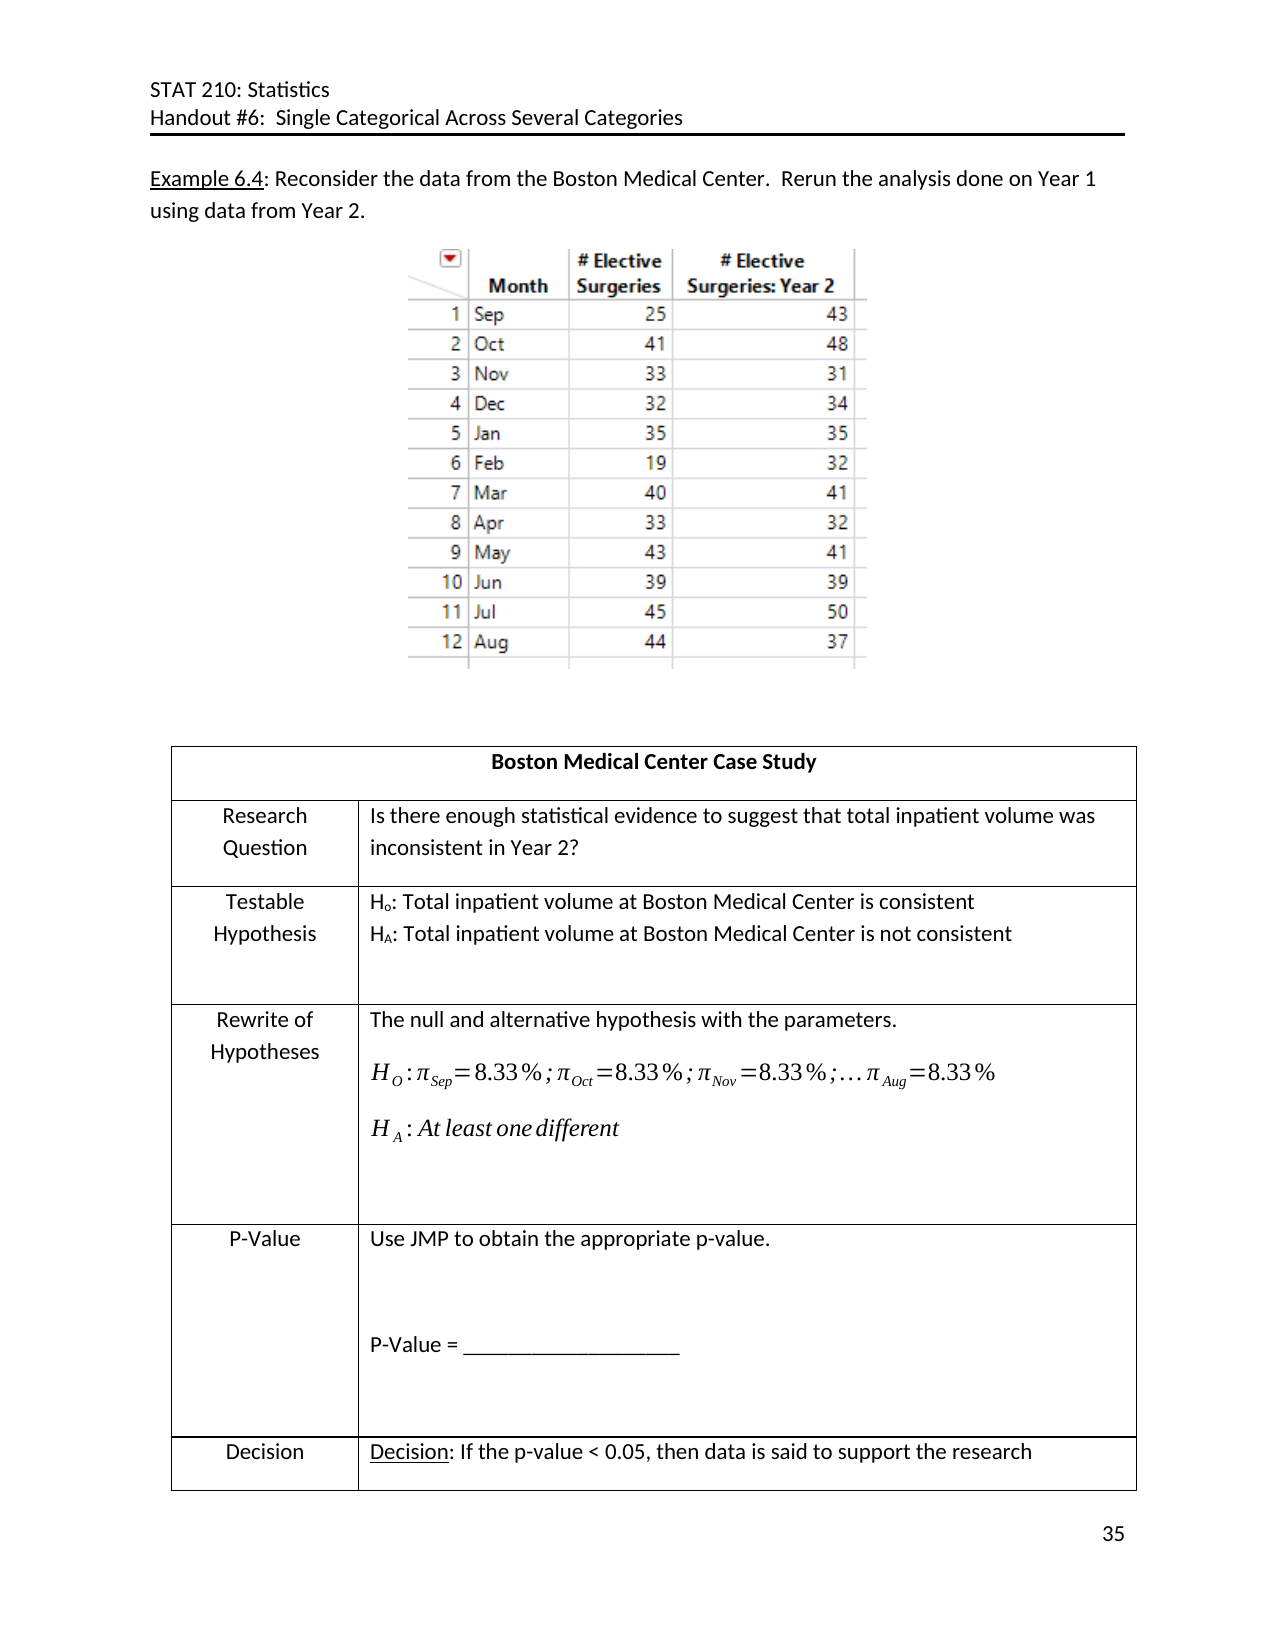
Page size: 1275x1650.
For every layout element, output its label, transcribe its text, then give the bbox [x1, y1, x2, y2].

table_cell Use JMP to obtain the appropriate p-value. P-Value = ___________________ [359, 1225, 1136, 1436]
table_cell Testable Hypothesis [172, 887, 358, 1004]
table_cell Decision [172, 1438, 358, 1490]
picture [407, 249, 868, 669]
table_cell Is there enough statistical evidence to suggest that total inpatient volume was inconsistent in Year 2? [359, 801, 1136, 886]
table_cell Rewrite of Hypotheses [172, 1005, 358, 1223]
table_cell Research Question [172, 801, 358, 886]
table_cell P-Value [172, 1225, 358, 1436]
table_cell The null and alternative hypothesis with the parameters. [359, 1005, 1136, 1223]
text Example 6.4: Reconsider the data from the Boston Medical Center. Rerun the analysis done on Year 1 using data from Year 2. [150, 164, 1125, 224]
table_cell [359, 1438, 1136, 1490]
table_cell Ho: Total inpatient volume at Boston Medical Center is consistent HA: Total inpatient volume at Boston Medical Center is not consistent [359, 887, 1136, 1004]
table_header Boston Medical Center Case Study [172, 747, 1136, 800]
